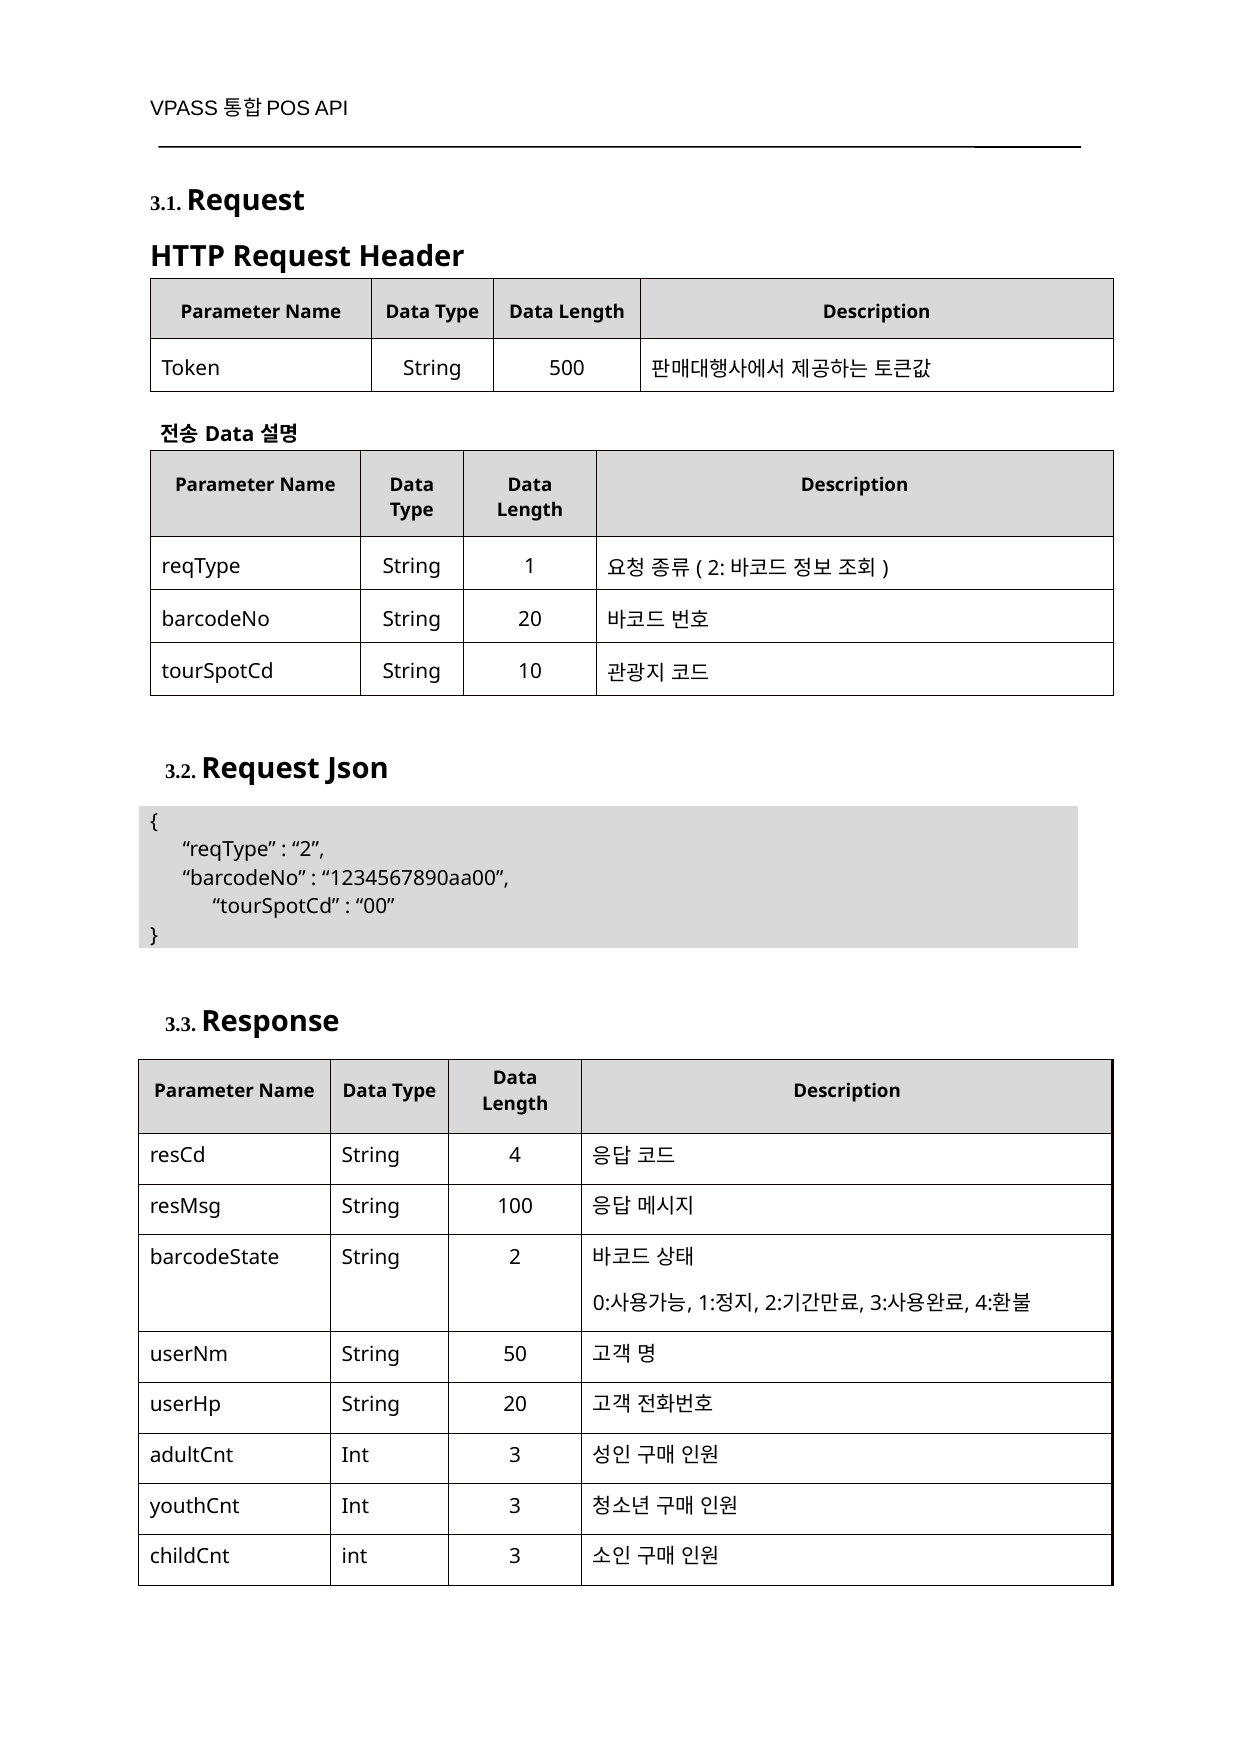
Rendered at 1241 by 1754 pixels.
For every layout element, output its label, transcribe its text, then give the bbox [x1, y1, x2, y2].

table_cell 바코드 번호 [597, 590, 1113, 642]
subtitle Request [142, 177, 1098, 219]
table_cell 20 [449, 1383, 581, 1432]
table_header { “reqType” : “2”, “barcodeNo” : “1234567890aa00”, “tourSpotCd” : “00” } [139, 806, 1078, 948]
table_cell 관광지 코드 [597, 643, 1113, 695]
table_cell Int [331, 1434, 448, 1483]
table_cell 1 [464, 537, 596, 589]
table_cell 청소년 구매 인원 [582, 1484, 1111, 1534]
table_cell int [331, 1535, 448, 1584]
table_header Description [597, 451, 1113, 536]
table_cell 응답 코드 [582, 1134, 1111, 1184]
table_header Data Length [449, 1060, 581, 1133]
table_cell 고객 명 [582, 1332, 1111, 1382]
table_cell 고객 전화번호 [582, 1383, 1111, 1432]
table_header Parameter Name [151, 451, 360, 536]
table_cell resCd [139, 1134, 330, 1184]
subtitle Response [156, 998, 1098, 1042]
table_cell barcodeNo [151, 590, 360, 642]
table_cell userHp [139, 1383, 330, 1432]
table_header Data Type [331, 1060, 448, 1133]
table_cell 3 [449, 1484, 581, 1534]
table_cell childCnt [139, 1535, 330, 1584]
table_cell 50 [449, 1332, 581, 1382]
table_header Data Length [494, 279, 640, 338]
list HTTP Request Header [142, 233, 1098, 277]
table_cell String [361, 590, 463, 642]
table_cell tourSpotCd [151, 643, 360, 695]
table_cell 3 [449, 1535, 581, 1584]
table_header Data Type [372, 279, 493, 338]
table_cell 500 [494, 339, 640, 391]
table_cell String [331, 1185, 448, 1234]
table_cell 2 [449, 1235, 581, 1331]
table_header Description [582, 1060, 1111, 1133]
table_cell 4 [449, 1134, 581, 1184]
table_cell Int [331, 1484, 448, 1534]
table_header Description [641, 279, 1113, 338]
table_cell String [372, 339, 493, 391]
table_cell 응답 메시지 [582, 1185, 1111, 1234]
table_cell String [331, 1332, 448, 1382]
table_cell String [331, 1134, 448, 1184]
table_cell 소인 구매 인원 [582, 1535, 1111, 1584]
table_cell 요청 종류 ( 2: 바코드 정보 조회 ) [597, 537, 1113, 589]
subtitle Request Json [156, 745, 1098, 789]
table_cell String [361, 643, 463, 695]
table_header Parameter Name [151, 279, 371, 338]
table_cell String [331, 1383, 448, 1432]
table_cell youthCnt [139, 1484, 330, 1534]
table_cell 3 [449, 1434, 581, 1483]
text 전송 Data 설명 [142, 392, 1098, 450]
table_cell Token [151, 339, 371, 391]
table_cell 바코드 상태 0:사용가능, 1:정지, 2:기간만료, 3:사용완료, 4:환불 [582, 1235, 1111, 1331]
table_header Data Type [361, 451, 463, 536]
table_header Data Length [464, 451, 596, 536]
table_cell 100 [449, 1185, 581, 1234]
table_cell 판매대행사에서 제공하는 토큰값 [641, 339, 1113, 391]
table_cell reqType [151, 537, 360, 589]
table_cell resMsg [139, 1185, 330, 1234]
table_cell 10 [464, 643, 596, 695]
table_cell userNm [139, 1332, 330, 1382]
table_cell 성인 구매 인원 [582, 1434, 1111, 1483]
table_cell String [331, 1235, 448, 1331]
table_cell barcodeState [139, 1235, 330, 1331]
table_cell String [361, 537, 463, 589]
table_cell 20 [464, 590, 596, 642]
table_cell adultCnt [139, 1434, 330, 1483]
table_header Parameter Name [139, 1060, 330, 1133]
